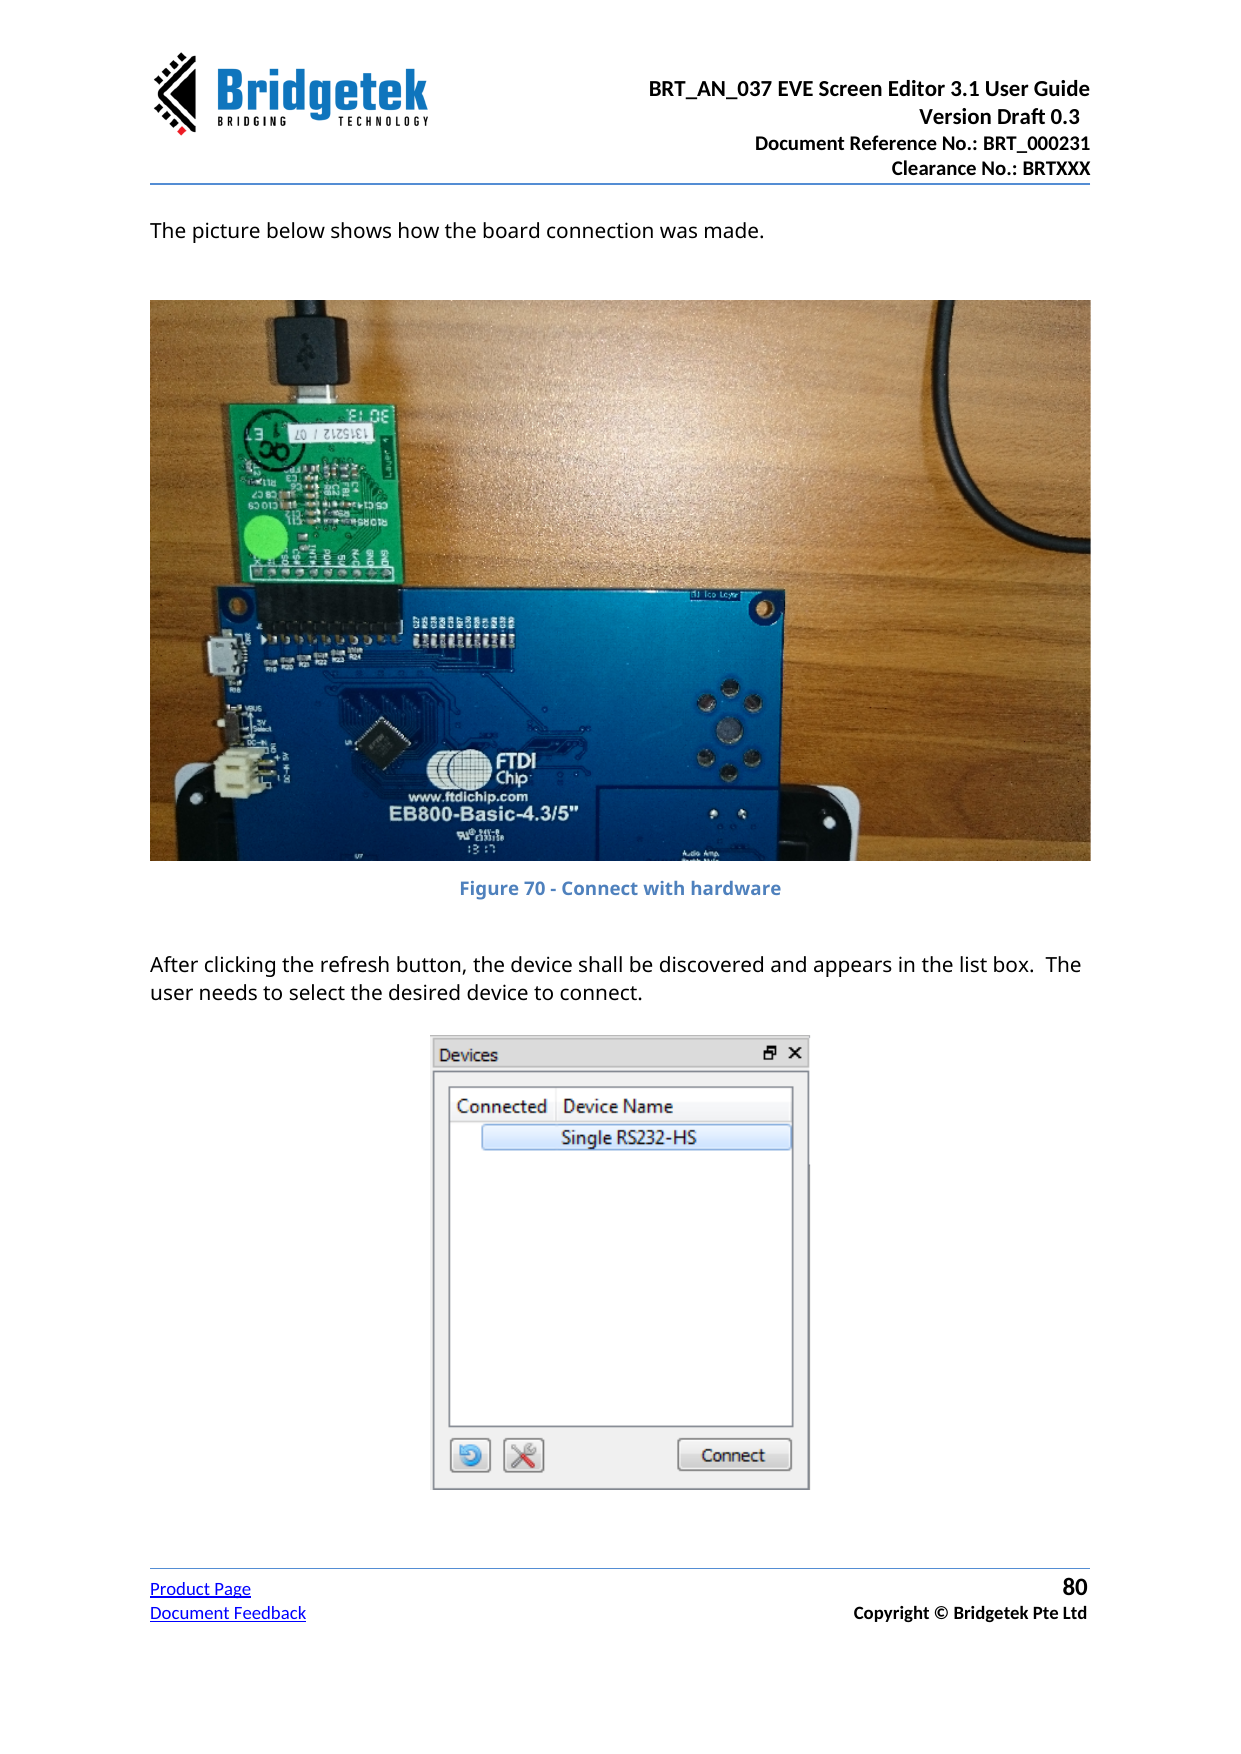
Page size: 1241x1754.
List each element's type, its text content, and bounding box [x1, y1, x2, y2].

text The picture below shows how the board connection was made. [150, 216, 1090, 244]
picture [146, 48, 429, 137]
picture [150, 300, 1091, 861]
picture [430, 1035, 811, 1490]
text Figure 70 - Connect with hardware [150, 876, 1090, 901]
text After clicking the refresh button, the device shall be discovered and appears in the list box. The user needs to select the desired device to connect. [150, 950, 1090, 1007]
